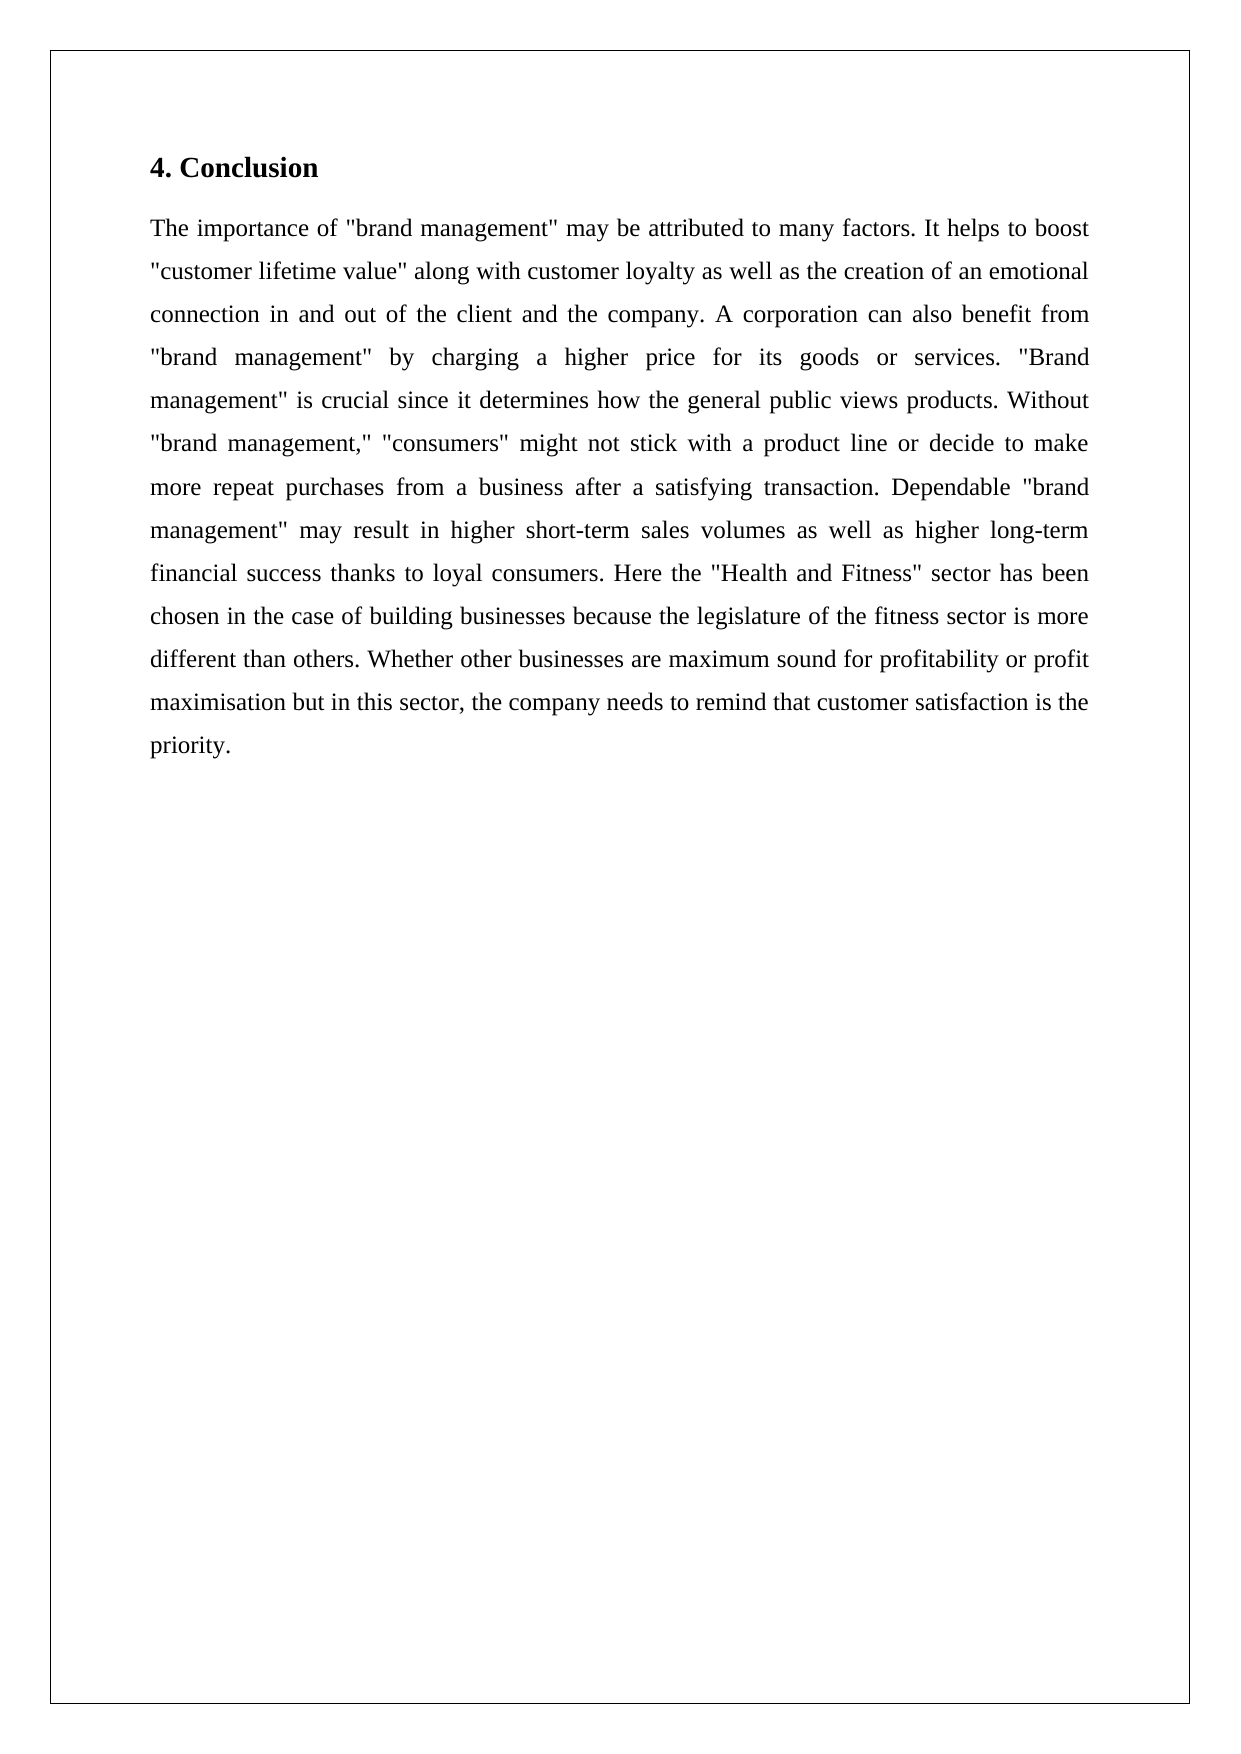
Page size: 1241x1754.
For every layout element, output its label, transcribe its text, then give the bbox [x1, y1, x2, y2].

subtitle 4. Conclusion [150, 150, 1090, 183]
text The importance of "brand management" may be attributed to many factors. It helps to boost "customer lifetime value" along with customer loyalty as well as the creation of an emotional connection in and out of the client and the company. A corporation can also benefit from "brand management" by charging a higher price for its goods or services. "Brand management" is crucial since it determines how the general public views products. Without "brand management," "consumers" might not stick with a product line or decide to make more repeat purchases from a business after a satisfying transaction. Dependable "brand management" may result in higher short-term sales volumes as well as higher long-term financial success thanks to loyal consumers. Here the "Health and Fitness" sector has been chosen in the case of building businesses because the legislature of the fitness sector is more different than others. Whether other businesses are maximum sound for profitability or profit maximisation but in this sector, the company needs to remind that customer satisfaction is the priority. [150, 213, 1090, 759]
